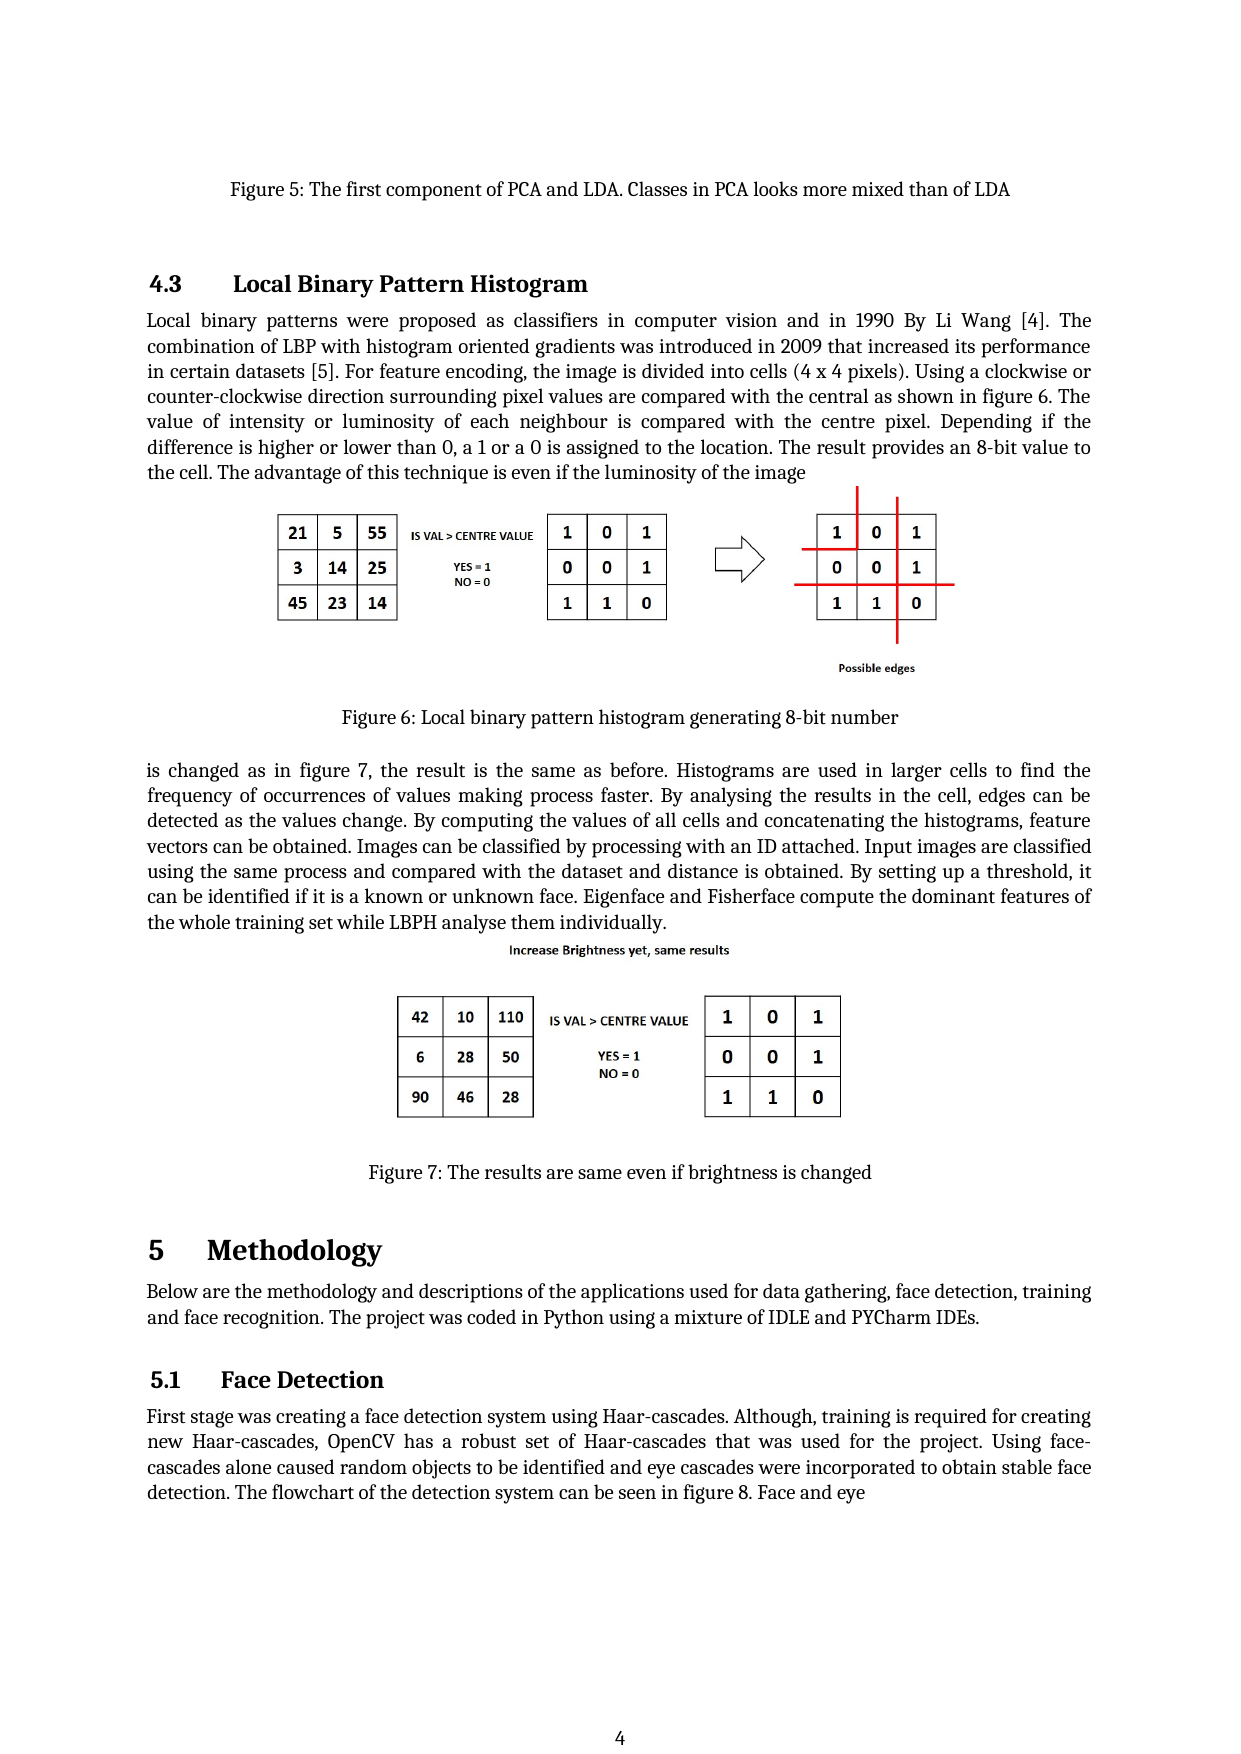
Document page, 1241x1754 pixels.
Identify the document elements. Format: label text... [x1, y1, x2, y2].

text Figure 6: Local binary pattern histogram generating 8-bit number [167, 706, 1073, 730]
subtitle 5 Methodology [104, 1234, 1093, 1268]
picture [265, 486, 975, 681]
subtitle 4.3 Local Binary Pattern Histogram [104, 270, 1093, 299]
subtitle 5.1 Face Detection [104, 1366, 1093, 1395]
text Figure 5: The first component of PCA and LDA. Classes in PCA looks more mixed than of LDA [167, 177, 1073, 201]
picture [383, 936, 857, 1136]
text Below are the methodology and descriptions of the applications used for data gathering, face detection, training and face recognition. The project was coded in Python using a mixture of IDLE and PYCharm IDEs. [146, 1280, 1093, 1329]
text is changed as in figure 7, the result is the same as before. Histograms are used in larger cells to find the frequency of occurrences of values making process faster. By analysing the results in the cell, edges can be detected as the values change. By computing the values of all cells and concatenating the histograms, feature vectors can be obtained. Images can be classified by processing with an ID attached. Input images are classified using the same process and compared with the dataset and distance is obtained. By setting up a threshold, it can be identified if it is a known or unknown face. Eigenface and Fisherface compute the dominant features of the whole training set while LBPH analyse them individually. [146, 758, 1093, 934]
text First stage was creating a face detection system using Haar-cascades. Although, training is required for creating new Haar-cascades, OpenCV has a robust set of Haar-cascades that was used for the project. Using face-cascades alone caused random objects to be identified and eye cascades were incorporated to obtain stable face detection. The flowchart of the detection system can be seen in figure 8. Face and eye [146, 1405, 1093, 1505]
text Local binary patterns were proposed as classifiers in computer vision and in 1990 By Li Wang [4]. The combination of LBP with histogram oriented gradients was introduced in 2009 that increased its performance in certain datasets [5]. For feature encoding, the image is divided into cells (4 x 4 pixels). Using a clockwise or counter-clockwise direction surrounding pixel values are compared with the central as shown in figure 6. The value of intensity or luminosity of each neighbour is compared with the centre pixel. Depending if the difference is higher or lower than 0, a 1 or a 0 is assigned to the location. The result provides an 8-bit value to the cell. The advantage of this technique is even if the luminosity of the image [146, 309, 1093, 485]
text Figure 7: The results are same even if brightness is changed [167, 1161, 1073, 1185]
